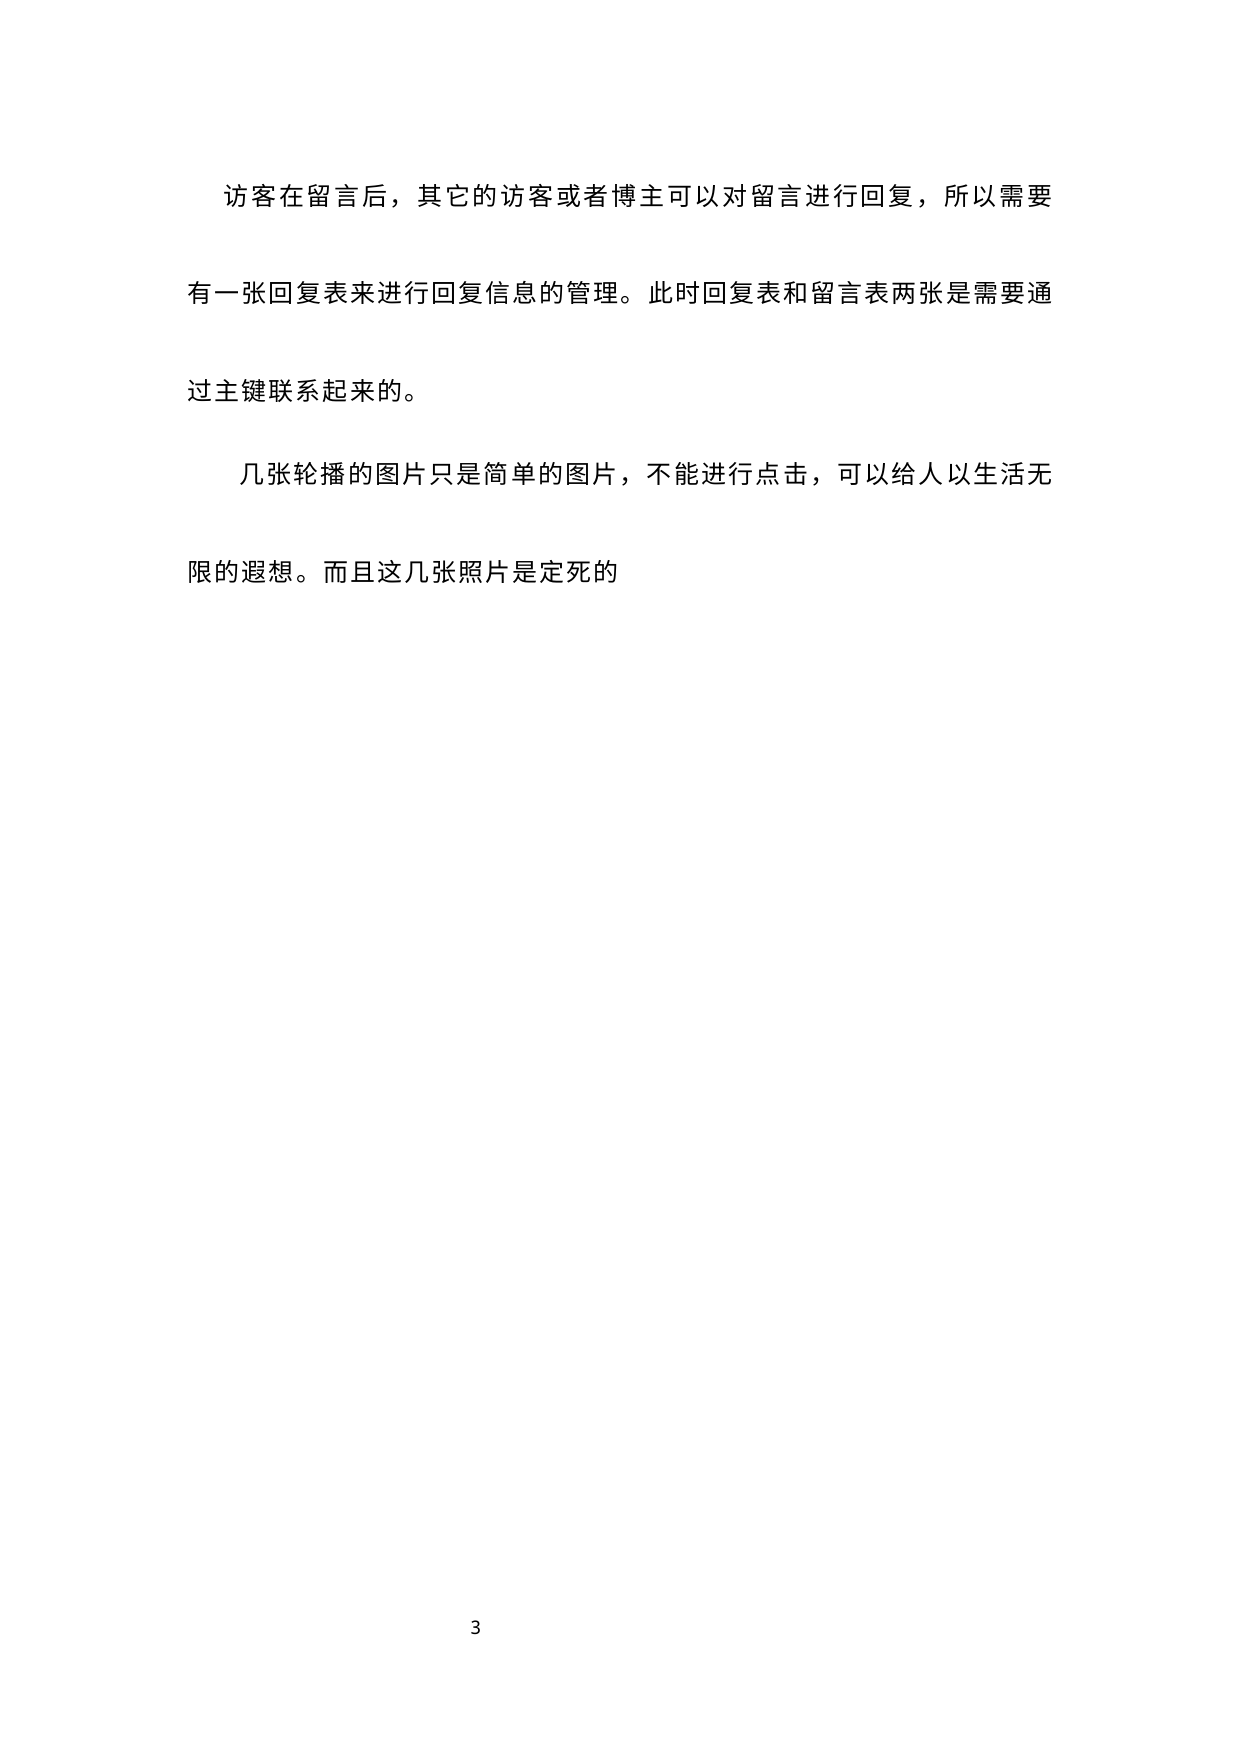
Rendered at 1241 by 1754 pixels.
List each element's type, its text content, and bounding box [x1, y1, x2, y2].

text 几张轮播的图片只是简单的图片，不能进行点击，可以给人以生活无限的遐想。而且这几张照片是定死的 [187, 440, 1053, 603]
text 访客在留言后，其它的访客或者博主可以对留言进行回复，所以需要有一张回复表来进行回复信息的管理。此时回复表和留言表两张是需要通过主键联系起来的。 [187, 162, 1053, 422]
